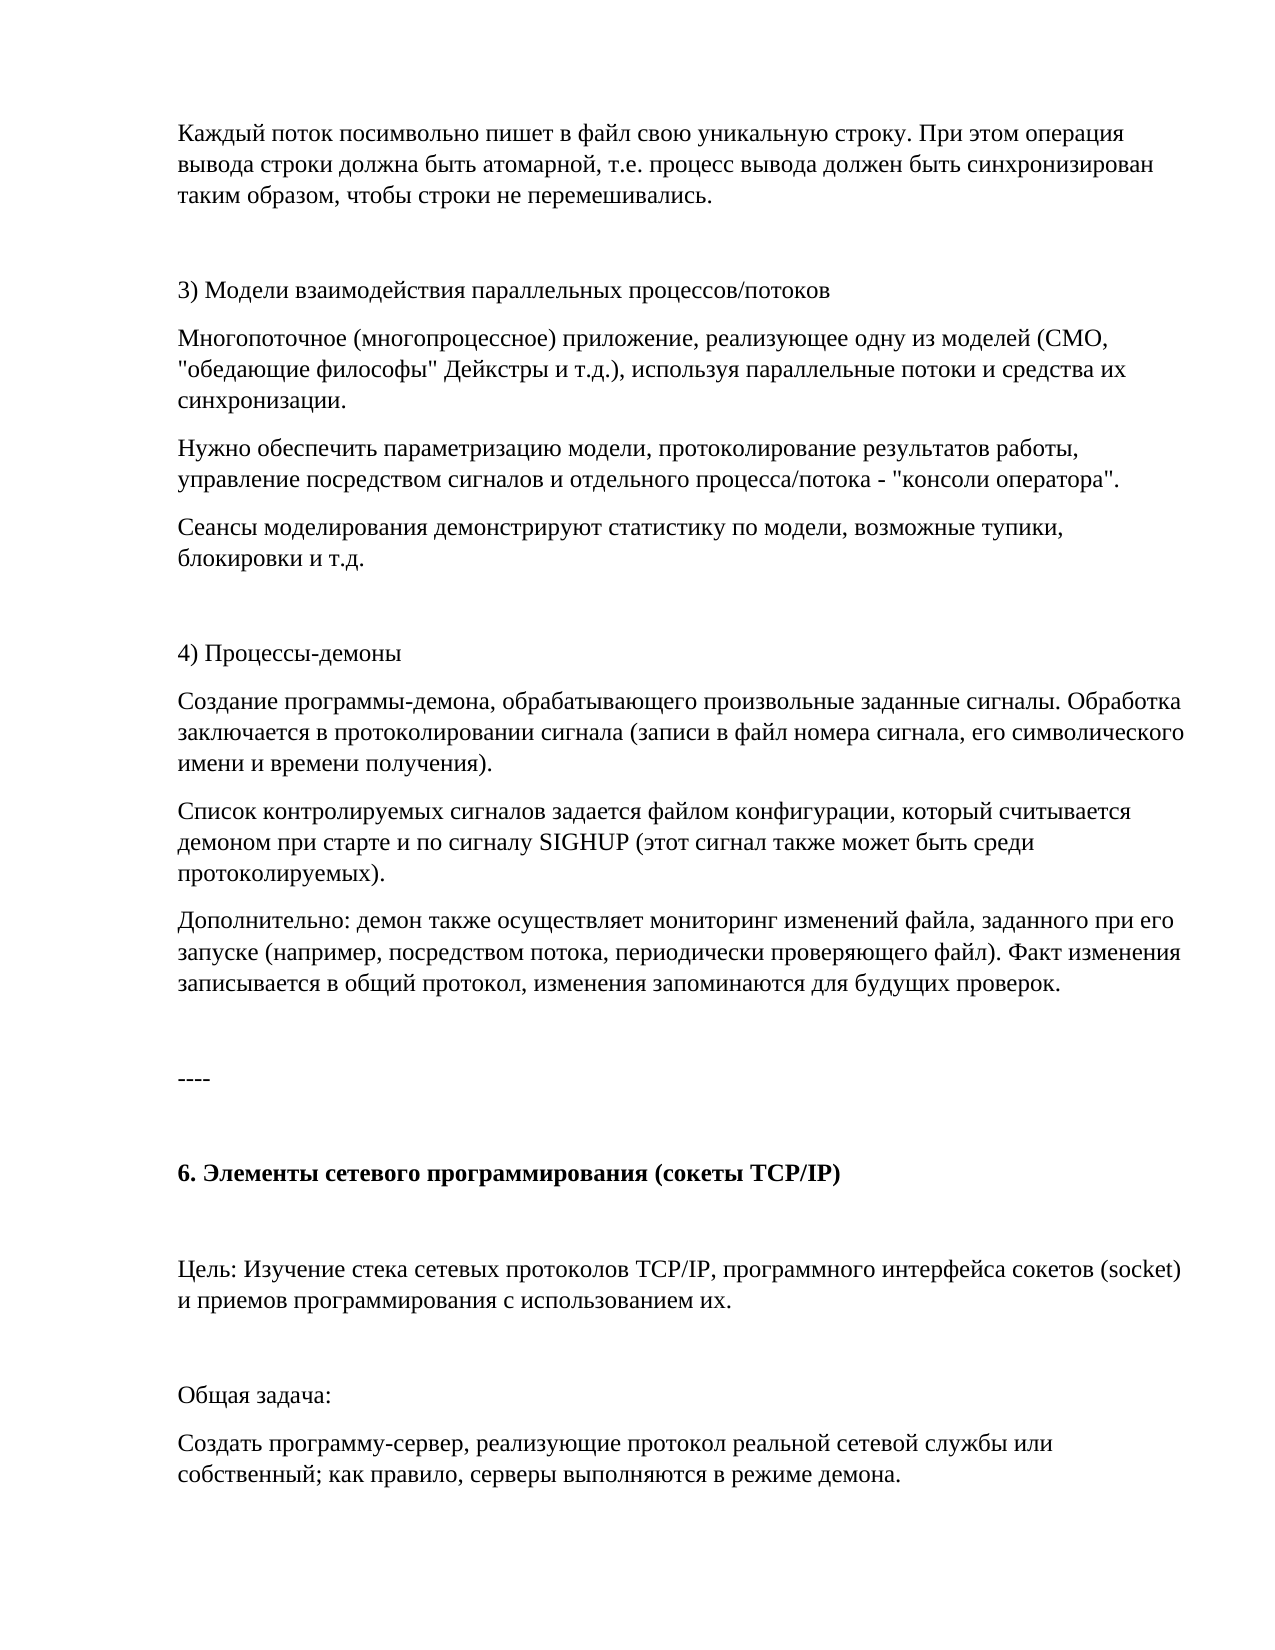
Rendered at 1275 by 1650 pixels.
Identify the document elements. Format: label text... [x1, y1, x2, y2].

text Сеансы моделирования демонстрируют статистику по модели, возможные тупики, блокировки и т.д. [177, 512, 1186, 572]
text ---- [177, 1063, 1186, 1092]
text Создать программу-сервер, реализующие протокол реальной сетевой службы или собственный; как правило, серверы выполняются в режиме демона. [177, 1428, 1186, 1488]
text Список контролируемых сигналов задается файлом конфигурации, который считывается демоном при старте и по сигналу SIGHUP (этот сигнал также может быть среди протоколируемых). [177, 796, 1186, 887]
text Создание программы-демона, обрабатывающего произвольные заданные сигналы. Обработка заключается в протоколировании сигнала (записи в файл номера сигнала, его символического имени и времени получения). [177, 686, 1186, 777]
text Многопоточное (многопроцессное) приложение, реализующее одну из моделей (СМО, "обедающие философы" Дейкстры и т.д.), используя параллельные потоки и средства их синхронизации. [177, 323, 1186, 414]
text Каждый поток посимвольно пишет в файл свою уникальную строку. При этом операция вывода строки должна быть атомарной, т.е. процесс вывода должен быть синхронизирован таким образом, чтобы строки не перемешивались. [177, 118, 1186, 209]
text Дополнительно: демон также осуществляет мониторинг изменений файла, заданного при его запуске (например, посредством потока, периодически проверяющего файл). Факт изменения записывается в общий протокол, изменения запоминаются для будущих проверок. [177, 906, 1186, 996]
text 3) Модели взаимодействия параллельных процессов/потоков [177, 276, 1186, 304]
text 4) Процессы-демоны [177, 638, 1186, 667]
text Нужно обеспечить параметризацию модели, протоколирование результатов работы, управление посредством сигналов и отдельного процесса/потока - "консоли оператора". [177, 433, 1186, 493]
text Общая задача: [177, 1380, 1186, 1409]
text 6. Элементы сетевого программирования (сокеты TCP/IP) [177, 1158, 1186, 1187]
text Цель: Изучение стека сетевых протоколов TCP/IP, программного интерфейса сокетов (socket) и приемов программирования с использованием их. [177, 1254, 1186, 1314]
